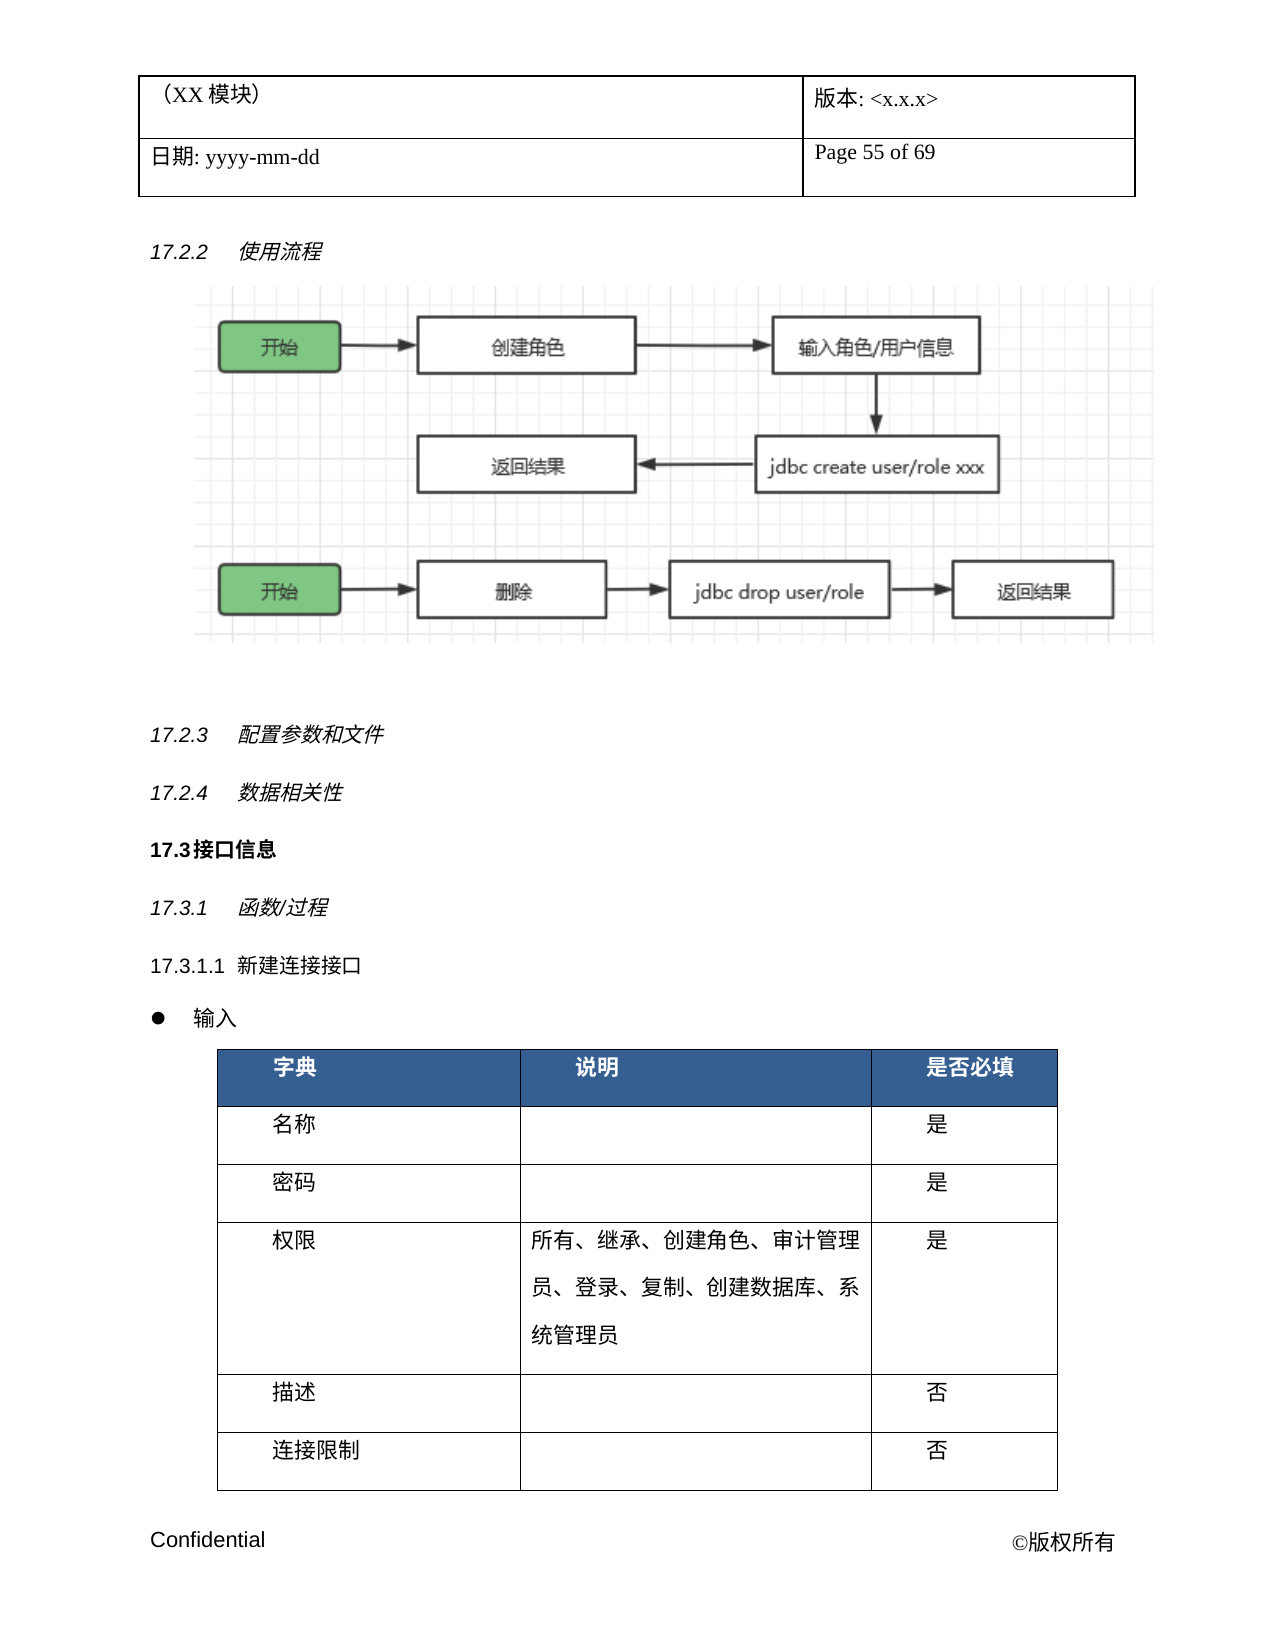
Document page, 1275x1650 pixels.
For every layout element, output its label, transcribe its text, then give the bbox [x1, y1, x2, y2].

subtitle 函数/过程 [150, 892, 1125, 922]
subtitle 接口信息 [150, 834, 1125, 864]
list 输入 [150, 1001, 1125, 1033]
table_header 说明 [521, 1050, 871, 1106]
table_cell [521, 1433, 871, 1490]
table_cell 是 [872, 1107, 1057, 1164]
table_cell [521, 1107, 871, 1164]
table_cell 是 [872, 1165, 1057, 1222]
subtitle 数据相关性 [150, 776, 1125, 806]
subtitle 配置参数和文件 [150, 718, 1125, 748]
table_header 是否必填 [872, 1050, 1057, 1106]
table_cell 否 [872, 1375, 1057, 1432]
table_cell 描述 [218, 1375, 520, 1432]
table_cell 是 [872, 1223, 1057, 1374]
picture [193, 286, 1155, 643]
table_cell 连接限制 [218, 1433, 520, 1490]
table_cell 所有、继承、创建角色、审计管理员、登录、复制、创建数据库、系统管理员 [521, 1223, 871, 1374]
table_cell 名称 [218, 1107, 520, 1164]
subtitle 使用流程 [150, 235, 1125, 265]
table_cell 密码 [218, 1165, 520, 1222]
table_header 字典 [218, 1050, 520, 1106]
table_cell 权限 [218, 1223, 520, 1374]
table_cell [521, 1165, 871, 1222]
table_cell [521, 1375, 871, 1432]
table_cell 否 [872, 1433, 1057, 1490]
subtitle 新建连接接口 [150, 949, 1125, 979]
